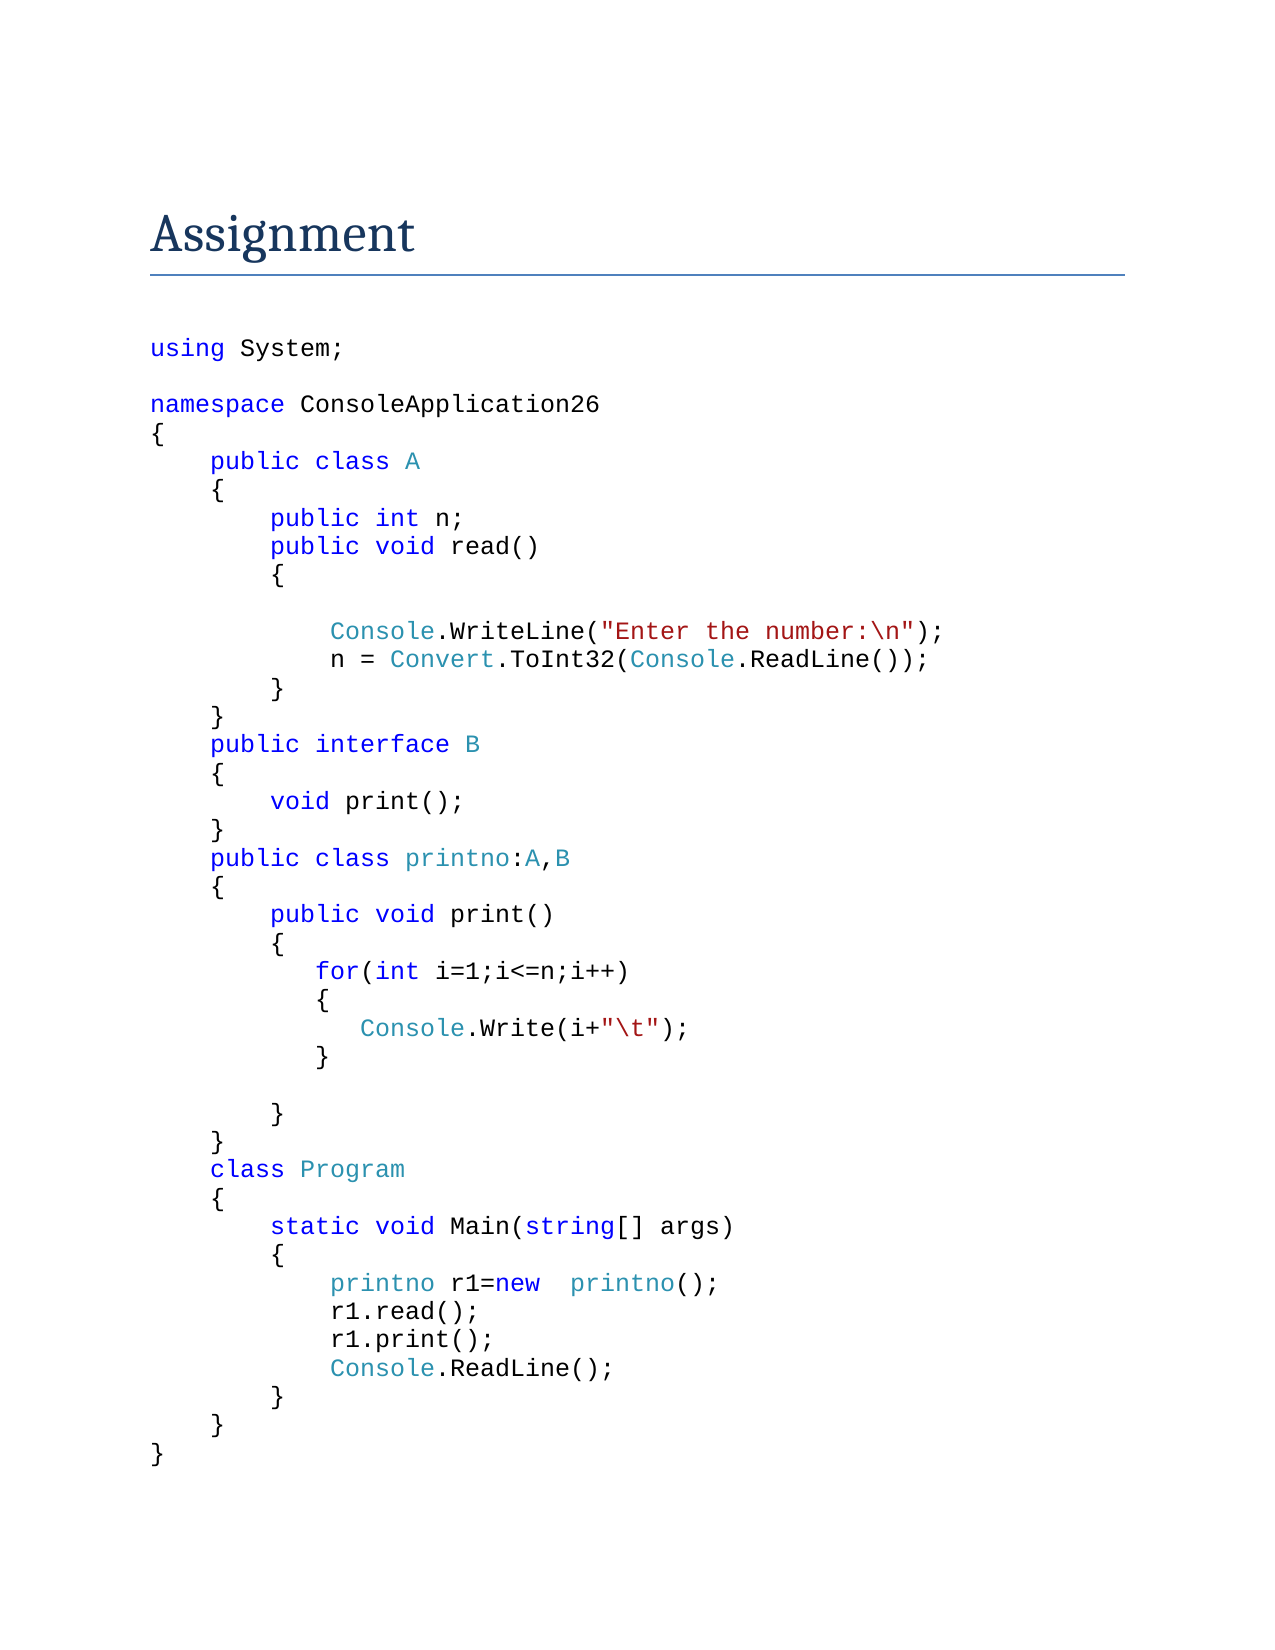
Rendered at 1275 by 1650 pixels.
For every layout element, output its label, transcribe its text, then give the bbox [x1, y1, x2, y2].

text } [150, 1100, 1125, 1129]
text { [150, 1185, 1125, 1214]
text { [150, 420, 1125, 449]
text r1.print(); [150, 1327, 1125, 1355]
text public class printno:A,B [150, 845, 1125, 874]
text } [150, 1129, 1125, 1157]
text public void read() [150, 534, 1125, 562]
text public interface B [150, 732, 1125, 760]
text Console.WriteLine("Enter the number:\n"); [150, 619, 1125, 647]
text } [150, 1044, 1125, 1072]
text { [150, 562, 1125, 590]
text { [150, 874, 1125, 902]
text } [150, 817, 1125, 845]
text { [150, 477, 1125, 505]
text } [150, 675, 1125, 704]
text for(int i=1;i<=n;i++) [150, 959, 1125, 987]
text } [150, 1440, 1125, 1469]
text { [150, 760, 1125, 789]
text } [150, 1384, 1125, 1412]
text namespace ConsoleApplication26 [150, 392, 1125, 420]
text { [150, 1242, 1125, 1270]
title Assignment [150, 203, 1125, 274]
text public int n; [150, 505, 1125, 534]
text public void print() [150, 902, 1125, 930]
text { [150, 987, 1125, 1015]
text n = Convert.ToInt32(Console.ReadLine()); [150, 647, 1125, 675]
text class Program [150, 1157, 1125, 1185]
text } [150, 704, 1125, 732]
text static void Main(string[] args) [150, 1214, 1125, 1242]
text printno r1=new printno(); [150, 1270, 1125, 1299]
text public class A [150, 449, 1125, 477]
text using System; [150, 335, 1125, 364]
text Console.ReadLine(); [150, 1355, 1125, 1384]
text Console.Write(i+"\t"); [150, 1015, 1125, 1044]
text void print(); [150, 789, 1125, 817]
text { [150, 930, 1125, 959]
text r1.read(); [150, 1299, 1125, 1327]
text } [150, 1412, 1125, 1440]
